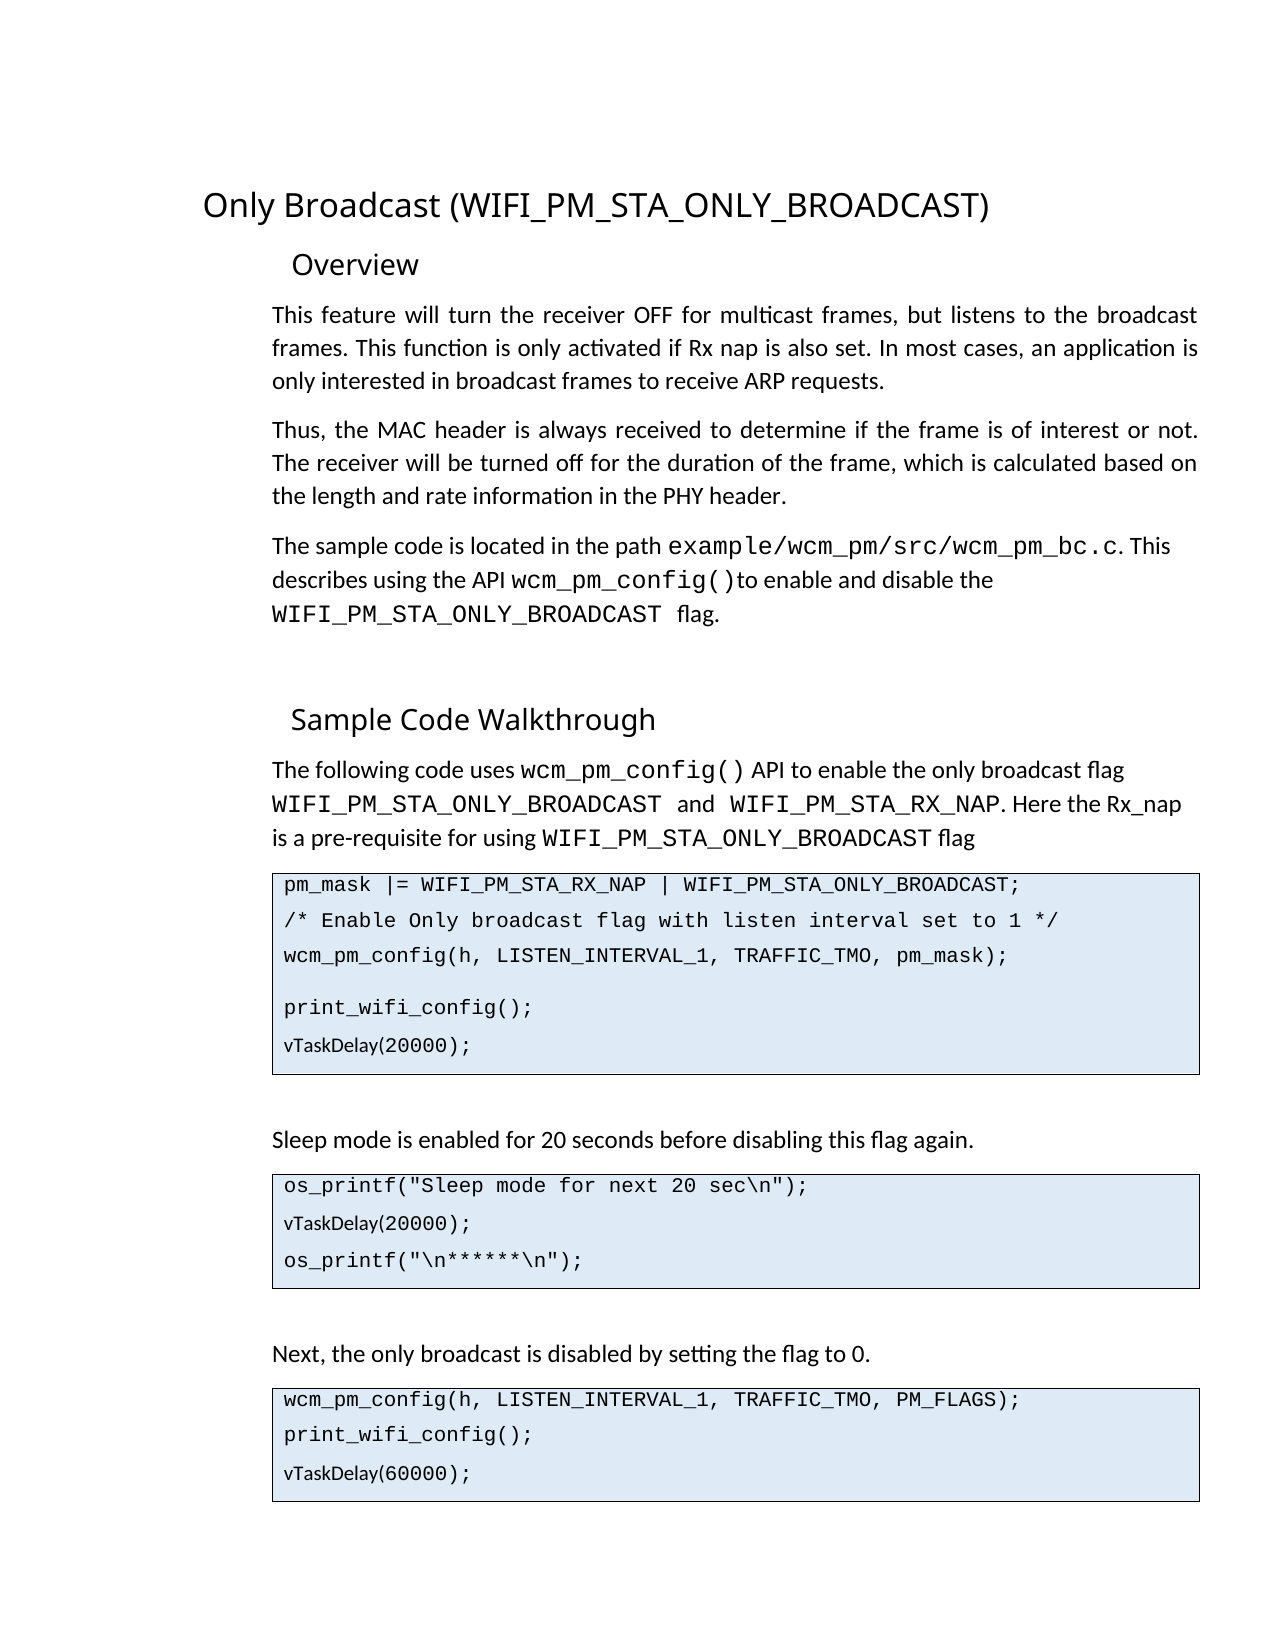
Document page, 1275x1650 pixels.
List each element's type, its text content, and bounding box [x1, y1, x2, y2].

table_header os_printf("Sleep mode for next 20 sec\n"); vTaskDelay(20000); os_printf("\n******\n"); [273, 1175, 1199, 1288]
text This feature will turn the receiver OFF for multicast frames, but listens to the broadcast frames. This function is only activated if Rx nap is also set. In most cases, an application is only interested in broadcast frames to receive ARP requests. [272, 299, 1200, 395]
subtitle Overview [291, 244, 1200, 283]
table_header pm_mask |= WIFI_PM_STA_RX_NAP | WIFI_PM_STA_ONLY_BROADCAST; /* Enable Only broadcast flag with listen interval set to 1 */ wcm_pm_config(h, LISTEN_INTERVAL_1, TRAFFIC_TMO, pm_mask); print_wifi_config(); vTaskDelay(20000); [273, 874, 1199, 1073]
subtitle Sample Code Walkthrough [291, 699, 1200, 738]
table_header wcm_pm_config(h, LISTEN_INTERVAL_1, TRAFFIC_TMO, PM_FLAGS); print_wifi_config(); vTaskDelay(60000); [273, 1389, 1199, 1501]
text Next, the only broadcast is disabled by setting the flag to 0. [272, 1338, 1200, 1369]
text Thus, the MAC header is always received to determine if the frame is of interest or not. The receiver will be turned off for the duration of the frame, which is calculated based on the length and rate information in the PHY header. [272, 414, 1200, 511]
text The following code uses wcm_pm_config() API to enable the only broadcast flag WIFI_PM_STA_ONLY_BROADCAST and WIFI_PM_STA_RX_NAP. Here the Rx_nap is a pre-requisite for using WIFI_PM_STA_ONLY_BROADCAST flag [272, 754, 1200, 854]
subtitle Only Broadcast (WIFI_PM_STA_ONLY_BROADCAST) [202, 182, 1200, 228]
text Sleep mode is enabled for 20 seconds before disabling this flag again. [272, 1124, 1200, 1154]
text The sample code is located in the path example/wcm_pm/src/wcm_pm_bc.c. This describes using the API wcm_pm_config()to enable and disable the WIFI_PM_STA_ONLY_BROADCAST flag. [272, 530, 1200, 630]
